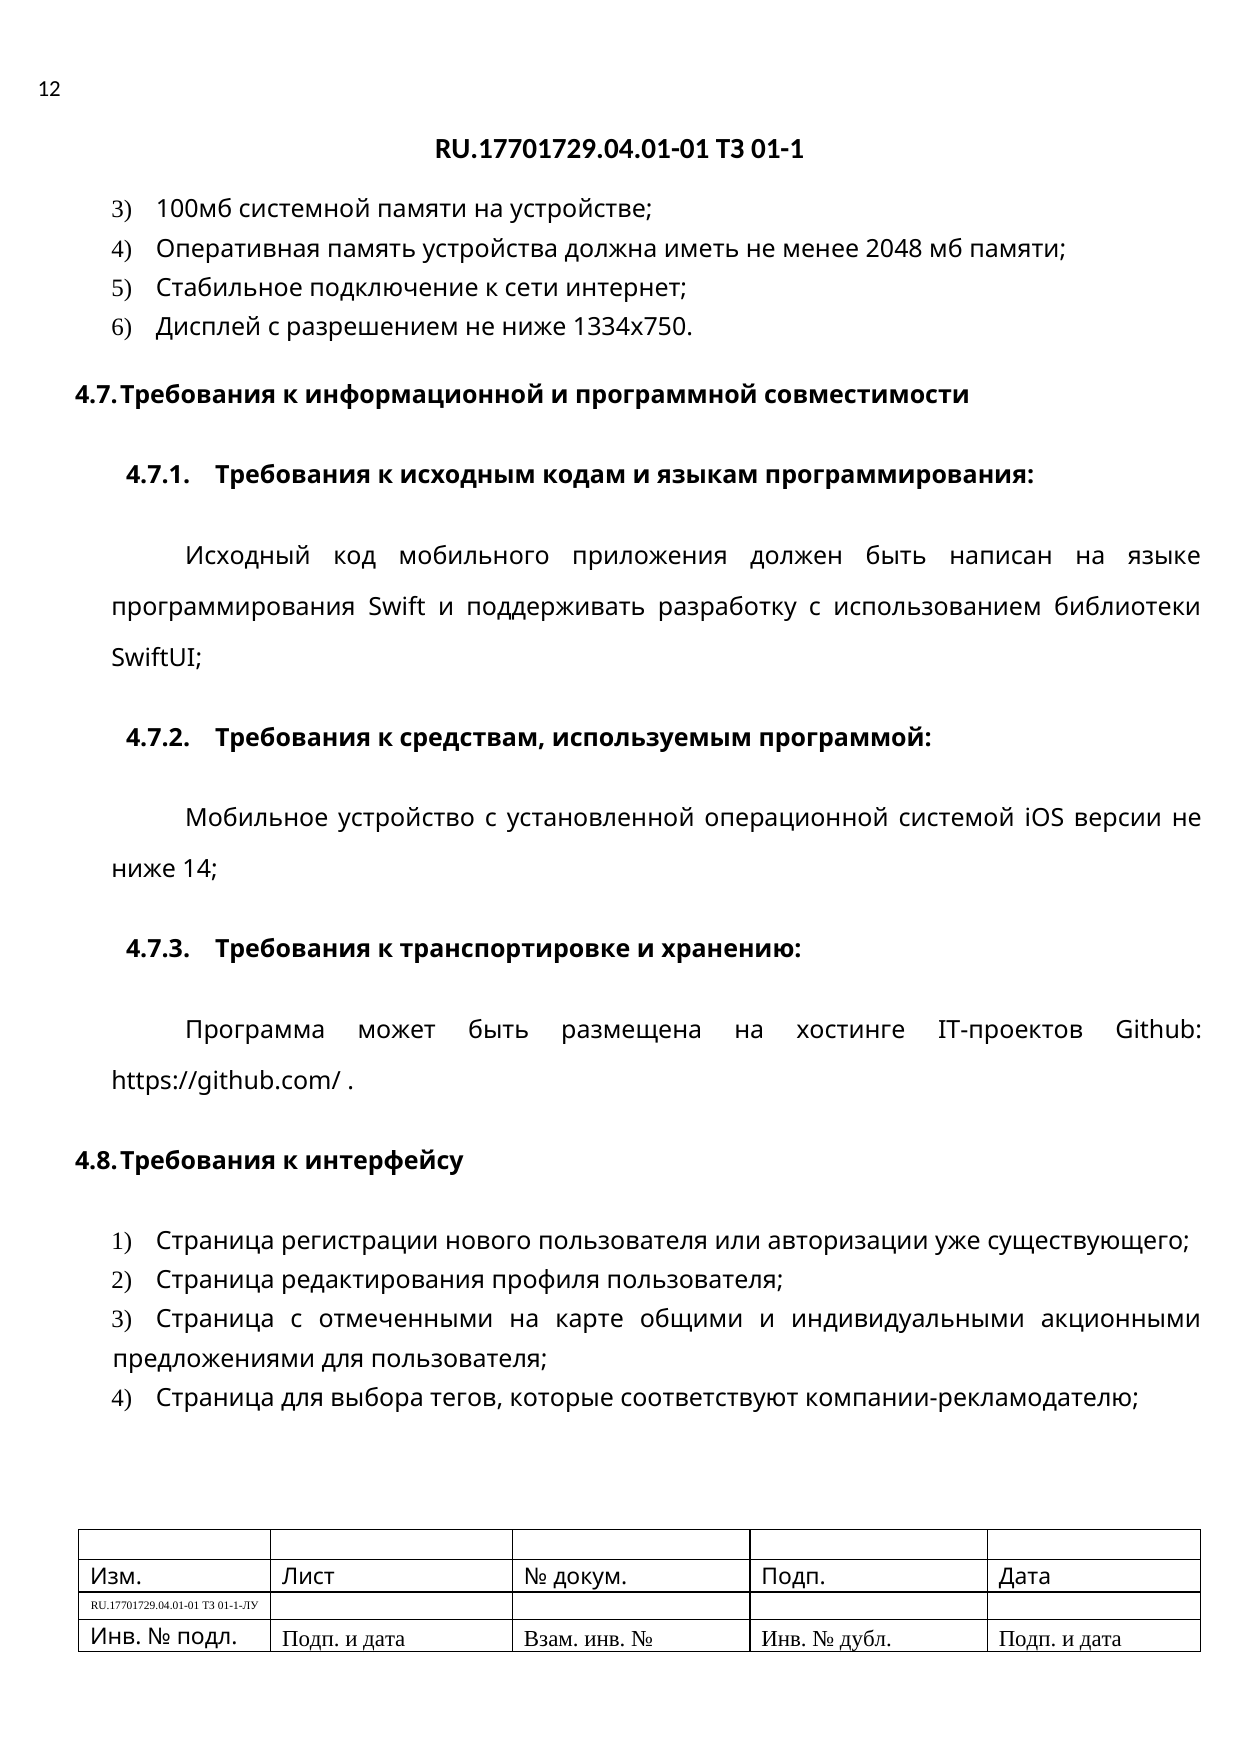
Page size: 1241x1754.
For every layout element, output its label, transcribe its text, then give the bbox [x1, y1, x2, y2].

list Страница для выбора тегов, которые соответствуют компании-рекламодателю; [111, 1379, 1202, 1413]
list Страница с отмеченными на карте общими и индивидуальными акционными предложениями для пользователя; [111, 1301, 1202, 1374]
text Требования к исходным кодам и языкам программирования: [126, 457, 1202, 491]
text Мобильное устройство с установленной операционной системой iOS версии не ниже 14; [111, 800, 1202, 885]
list 100мб системной памяти на устройстве; [111, 191, 1202, 225]
text Требования к транспортировке и хранению: [126, 931, 1202, 965]
list Страница регистрации нового пользователя или авторизации уже существующего; [111, 1223, 1202, 1257]
text Требования к информационной и программной совместимости [75, 377, 1202, 411]
text Требования к средствам, используемым программой: [126, 720, 1202, 754]
list Стабильное подключение к сети интернет; [111, 269, 1202, 303]
list Оперативная память устройства должна иметь не менее 2048 мб памяти; [111, 230, 1202, 264]
text Требования к интерфейсу [75, 1143, 1202, 1177]
text Программа может быть размещена на хостинге IT-проектов Github: https://github.com/ . [111, 1011, 1202, 1096]
text Исходный код мобильного приложения должен быть написан на языке программирования Swift и поддерживать разработку с использованием библиотеки SwiftUI; [111, 537, 1202, 673]
list Страница редактирования профиля пользователя; [111, 1262, 1202, 1296]
list Дисплей с разрешением не ниже 1334x750. [111, 309, 1202, 343]
